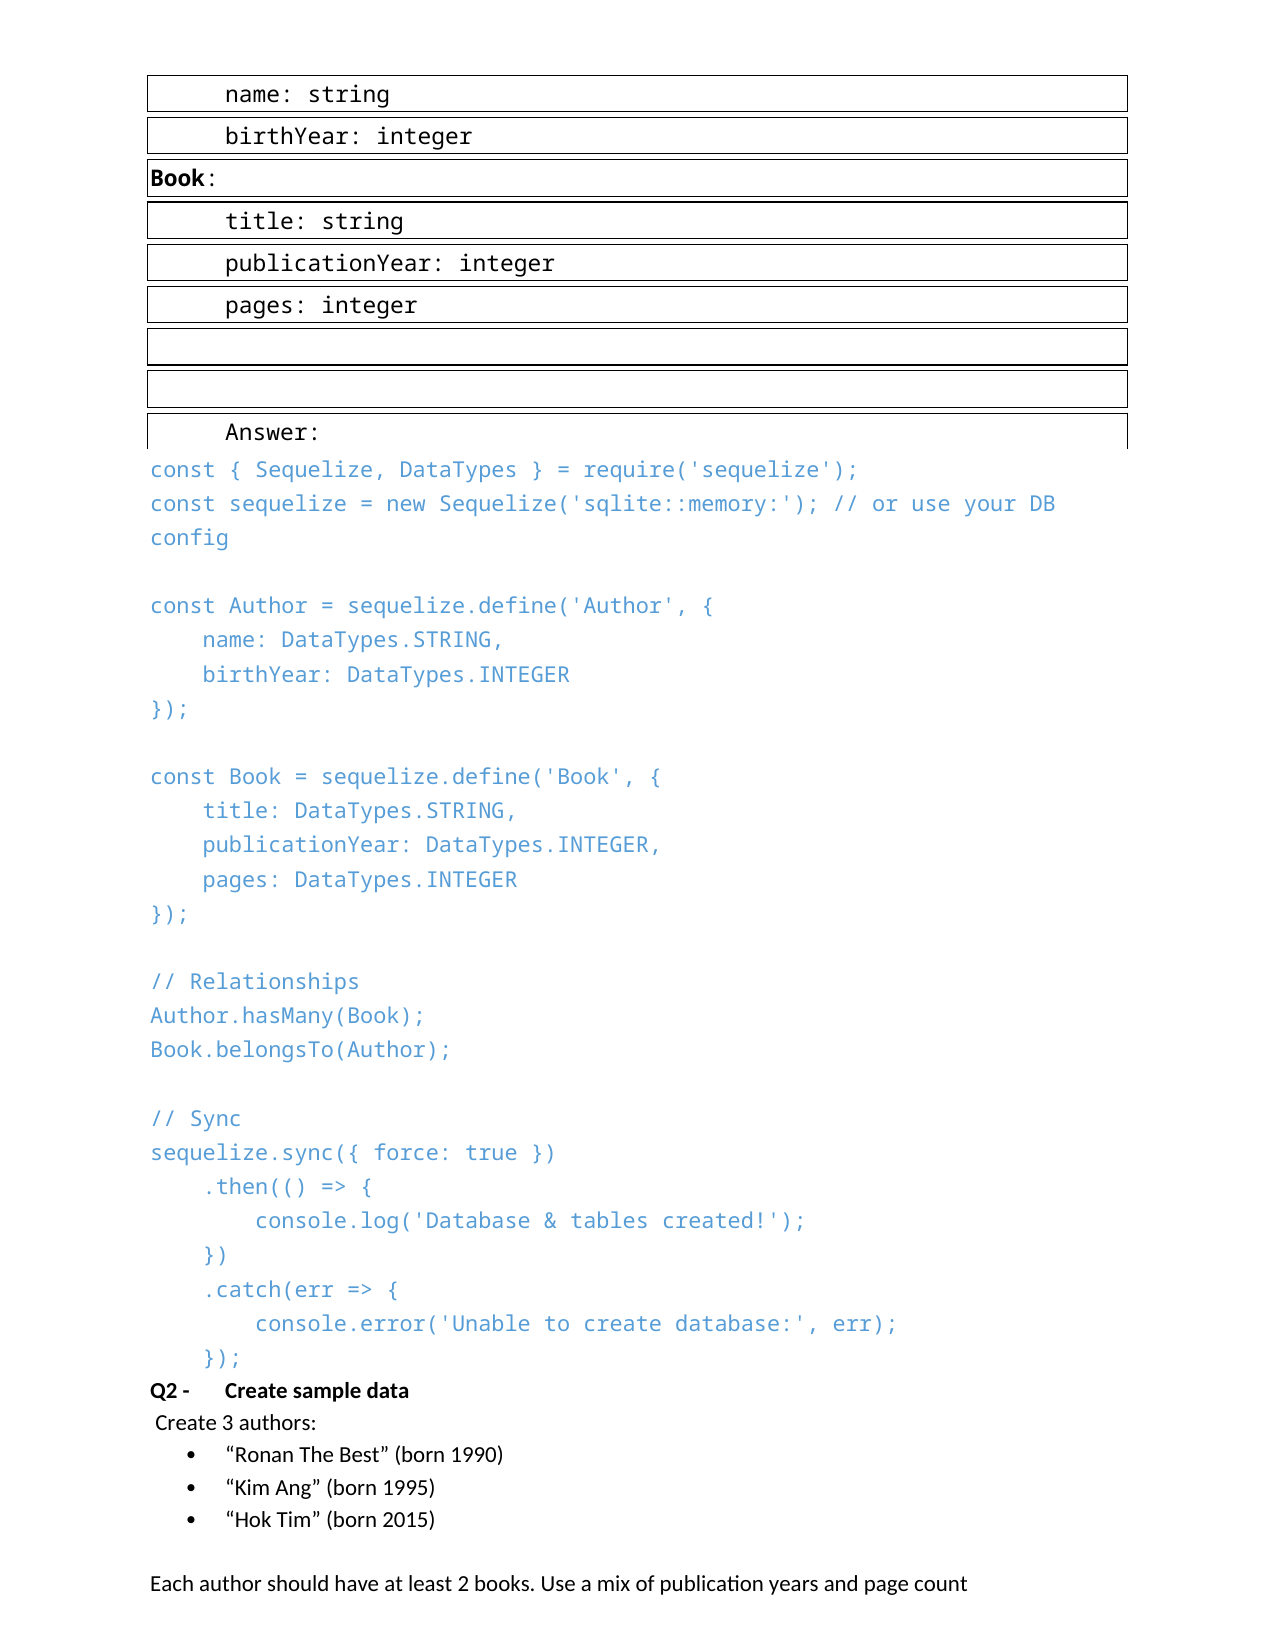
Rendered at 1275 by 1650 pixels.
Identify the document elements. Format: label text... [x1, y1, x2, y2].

text publicationYear: integer [148, 245, 1127, 280]
text pages: integer [148, 287, 1127, 322]
text name: DataTypes.STRING, [150, 624, 1125, 654]
list “Kim Ang” (born 1995) [187, 1473, 1125, 1501]
text Book.belongsTo(Author); [150, 1034, 1125, 1064]
text Q2 - Create sample data [150, 1376, 1125, 1404]
text Each author should have at least 2 books. Use a mix of publication years and page count [150, 1569, 1125, 1597]
text console.error('Unable to create database:', err); [150, 1308, 1125, 1337]
text publicationYear: DataTypes.INTEGER, [150, 829, 1125, 859]
text birthYear: DataTypes.INTEGER [150, 658, 1125, 688]
text sequelize.sync({ force: true }) [150, 1137, 1125, 1167]
text .catch(err => { [150, 1273, 1125, 1303]
text // Relationships [150, 966, 1125, 996]
text Create 3 authors: [150, 1408, 1125, 1436]
text .then(() => { [150, 1171, 1125, 1201]
text birthYear: integer [148, 118, 1127, 153]
text Author.hasMany(Book); [150, 1000, 1125, 1030]
text const sequelize = new Sequelize('sqlite::memory:'); // or use your DB config [150, 488, 1125, 552]
text }) [150, 1239, 1125, 1269]
text console.log('Database & tables created!'); [150, 1205, 1125, 1235]
text const Book = sequelize.define('Book', { [150, 761, 1125, 791]
text }); [150, 1342, 1125, 1372]
text Book: [148, 160, 1127, 196]
text Answer: [148, 414, 1127, 449]
text const { Sequelize, DataTypes } = require('sequelize'); [150, 453, 1125, 483]
text }); [150, 693, 1125, 722]
list “Ronan The Best” (born 1990) [187, 1440, 1125, 1468]
list “Hok Tim” (born 2015) [187, 1505, 1125, 1533]
text name: string [148, 76, 1127, 111]
text title: string [148, 203, 1127, 238]
text pages: DataTypes.INTEGER [150, 863, 1125, 893]
text const Author = sequelize.define('Author', { [150, 590, 1125, 620]
text // Sync [150, 1103, 1125, 1132]
text }); [150, 898, 1125, 927]
text title: DataTypes.STRING, [150, 795, 1125, 825]
